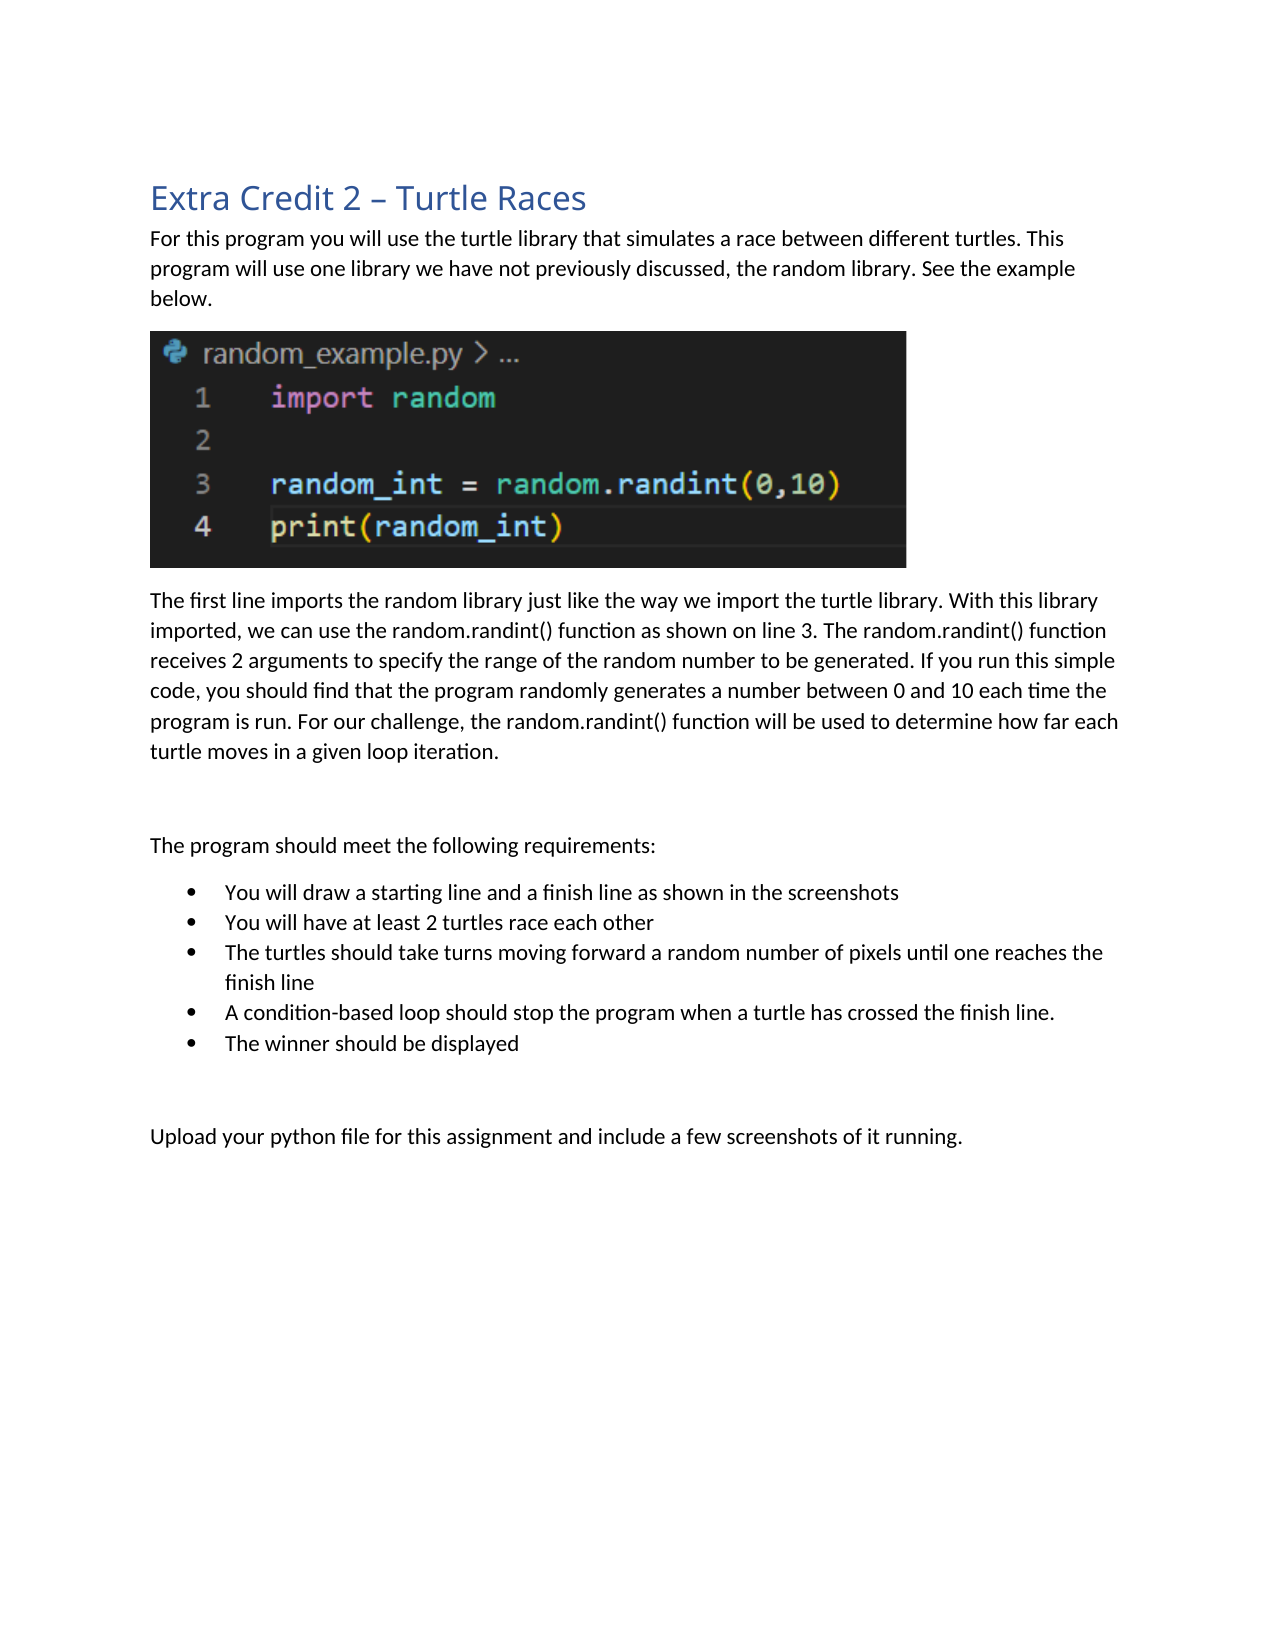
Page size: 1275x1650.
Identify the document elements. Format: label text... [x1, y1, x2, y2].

list The turtles should take turns moving forward a random number of pixels until one reaches the finish line [187, 938, 1125, 996]
text The program should meet the following requirements: [150, 831, 1125, 859]
text Upload your python file for this assignment and include a few screenshots of it running. [150, 1122, 1125, 1151]
text The first line imports the random library just like the way we import the turtle library. With this library imported, we can use the random.randint() function as shown on line 3. The random.randint() function receives 2 arguments to specify the range of the random number to be generated. If you run this simple code, you should find that the program randomly generates a number between 0 and 10 each time the program is run. For our challenge, the random.randint() function will be used to determine how far each turtle moves in a given loop iteration. [150, 586, 1125, 765]
picture [150, 331, 907, 568]
list You will have at least 2 turtles race each other [187, 908, 1125, 936]
list The winner should be displayed [187, 1029, 1125, 1057]
text For this program you will use the turtle library that simulates a race between different turtles. This program will use one library we have not previously discussed, the random library. See the example below. [150, 224, 1125, 312]
subtitle Extra Credit 2 – Turtle Races [150, 175, 1125, 220]
list A condition-based loop should stop the program when a turtle has crossed the finish line. [187, 998, 1125, 1027]
list You will draw a starting line and a finish line as shown in the screenshots [187, 878, 1125, 906]
